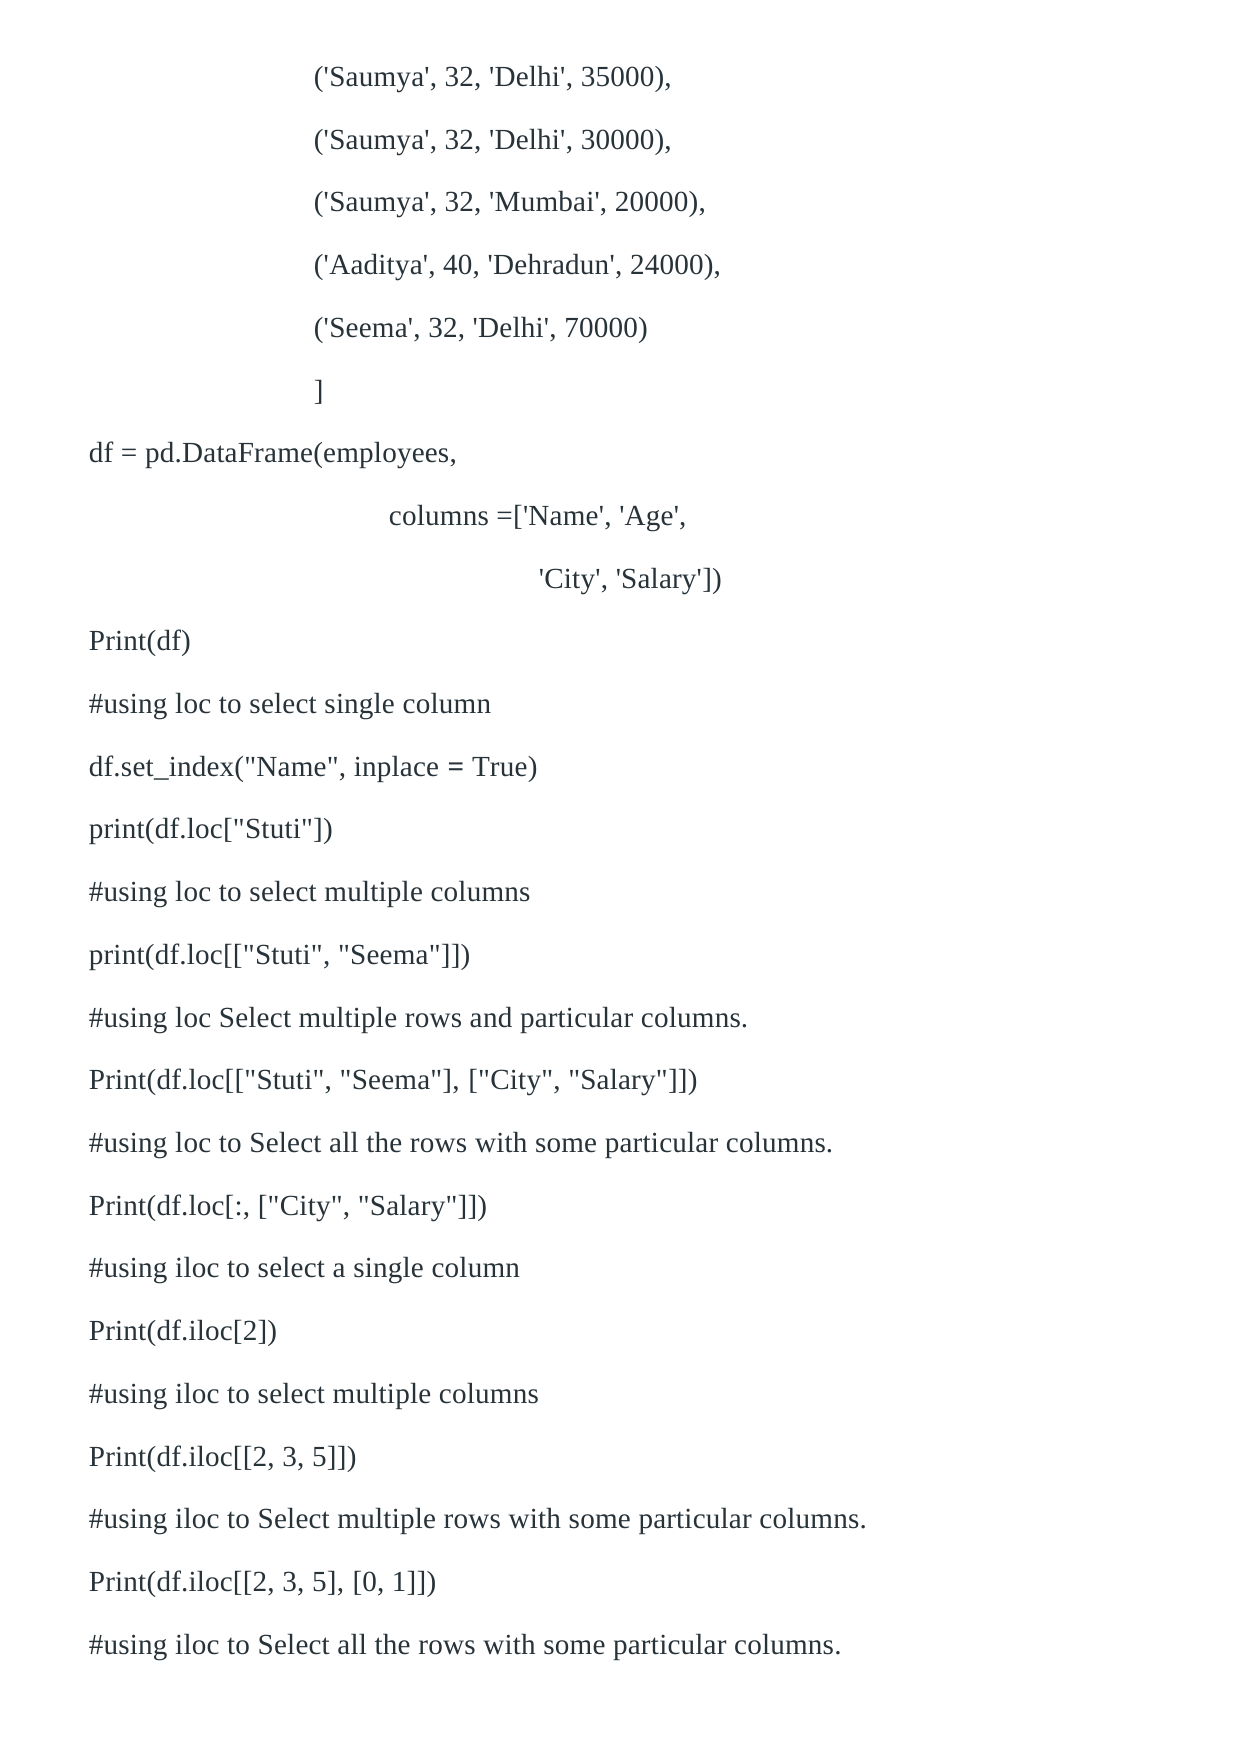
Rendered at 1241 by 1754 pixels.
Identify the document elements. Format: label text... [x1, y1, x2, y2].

text #using iloc to Select multiple rows with some particular columns. [89, 1501, 1181, 1535]
text ('Seema', 32, 'Delhi', 70000) [89, 310, 1181, 343]
text columns =['Name', 'Age', [89, 498, 1181, 532]
text print(df.loc["Stuti"]) [89, 812, 1181, 845]
text 'City', 'Salary']) [89, 561, 1181, 594]
text df.set_index("Name", inplace = True) [89, 749, 1181, 782]
text Print(df.loc[["Stuti", "Seema"], ["City", "Salary"]]) [89, 1062, 1181, 1096]
text #using loc Select multiple rows and particular columns. [89, 1000, 1181, 1033]
text #using loc to select single column [89, 686, 1181, 720]
text ('Saumya', 32, 'Delhi', 30000), [89, 122, 1181, 155]
text df = pd.DataFrame(employees, [89, 435, 1181, 469]
text ('Saumya', 32, 'Delhi', 35000), [89, 59, 1181, 93]
text #using iloc to select multiple columns [89, 1376, 1181, 1409]
text Print(df) [89, 623, 1181, 657]
text Print(df.loc[:, ["City", "Salary"]]) [89, 1188, 1181, 1221]
text Print(df.iloc[2]) [89, 1313, 1181, 1347]
text Print(df.iloc[[2, 3, 5]]) [89, 1439, 1181, 1472]
text print(df.loc[["Stuti", "Seema"]]) [89, 937, 1181, 971]
text #using loc to Select all the rows with some particular columns. [89, 1125, 1181, 1159]
text #using loc to select multiple columns [89, 874, 1181, 908]
text ] [89, 373, 1181, 406]
text #using iloc to Select all the rows with some particular columns. [89, 1627, 1181, 1660]
text ('Saumya', 32, 'Mumbai', 20000), [89, 184, 1181, 218]
text Print(df.iloc[[2, 3, 5], [0, 1]]) [89, 1564, 1181, 1598]
text #using iloc to select a single column [89, 1251, 1181, 1284]
text ('Aaditya', 40, 'Dehradun', 24000), [89, 247, 1181, 281]
